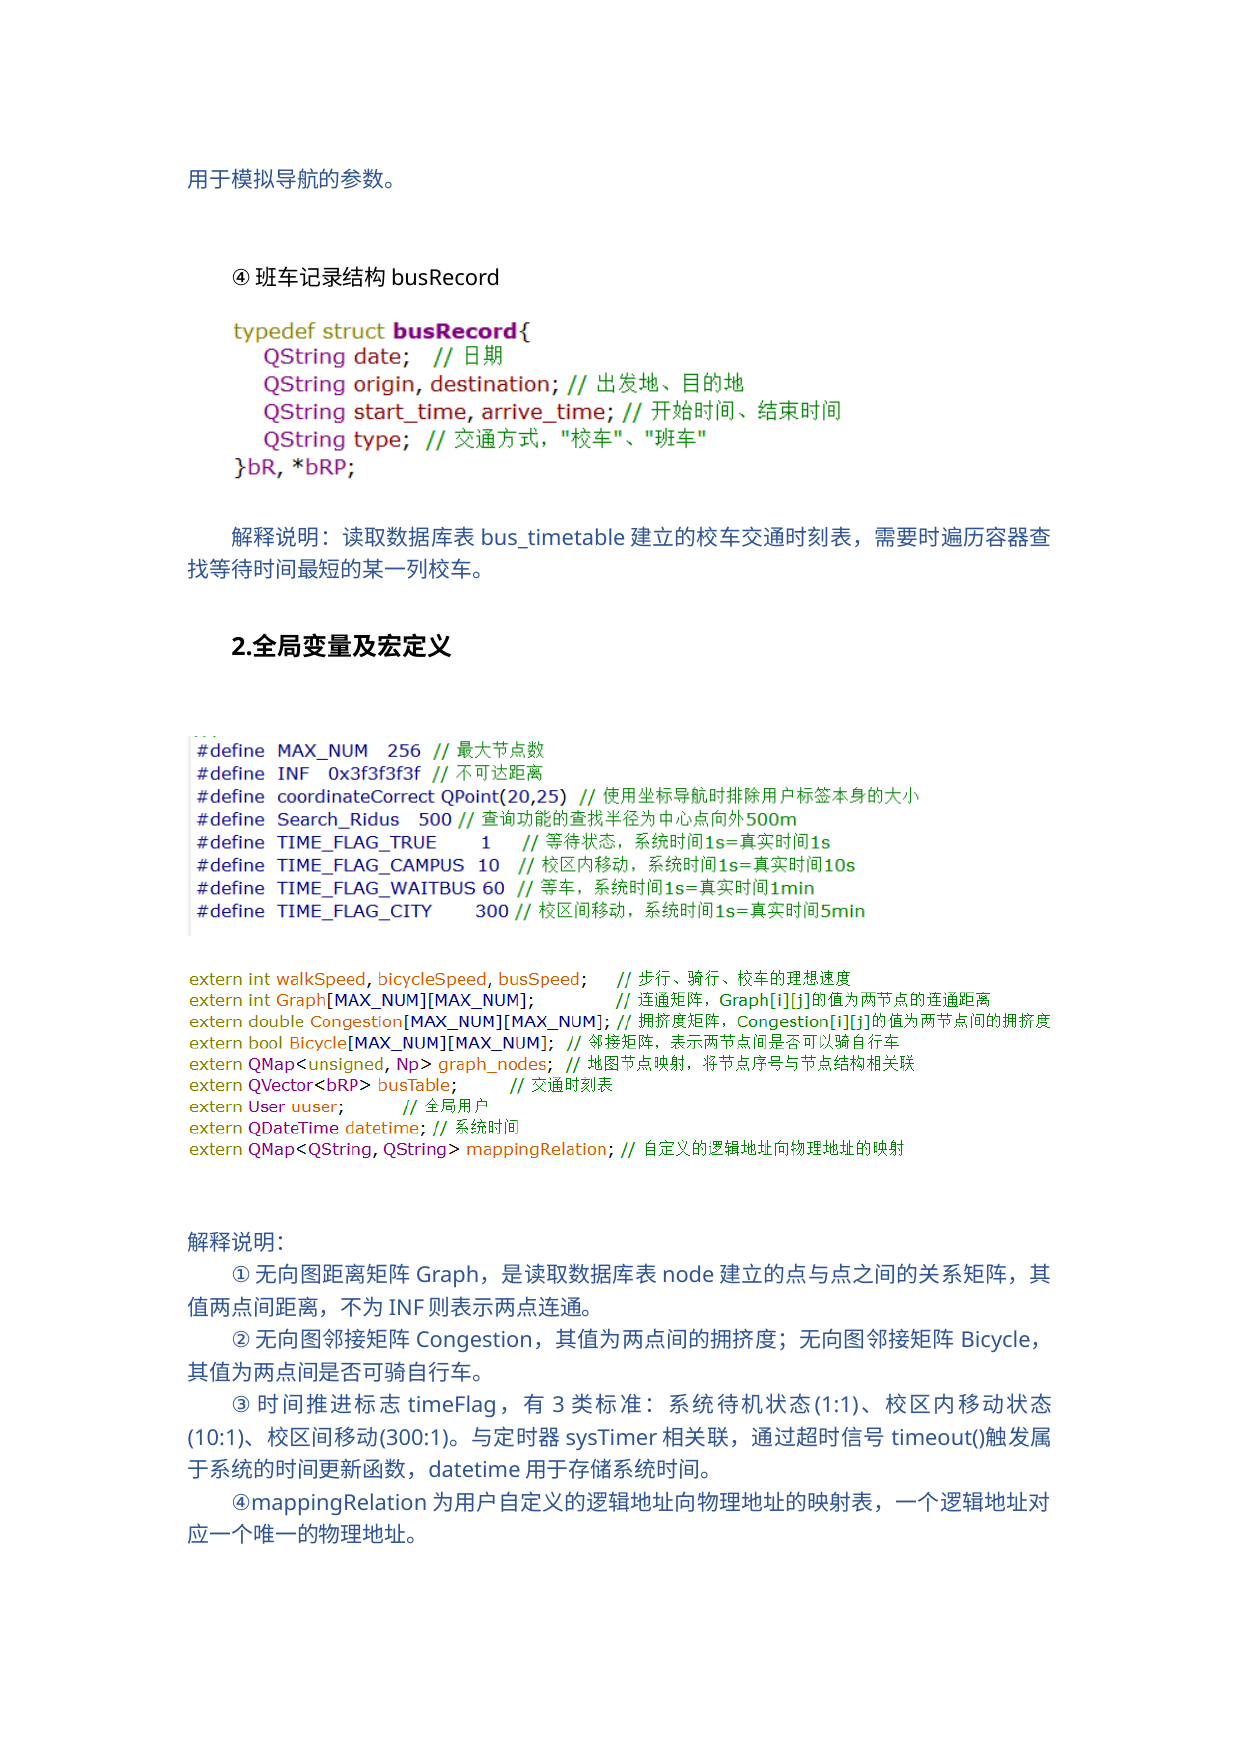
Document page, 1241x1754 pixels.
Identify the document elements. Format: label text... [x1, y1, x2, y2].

text ②无向图邻接矩阵Congestion，其值为两点间的拥挤度；无向图邻接矩阵Bicycle，其值为两点间是否可骑自行车。 [187, 1322, 1053, 1387]
text ④班车记录结构busRecord [187, 259, 1053, 292]
text 解释说明：读取数据库表bus_timetable建立的校车交通时刻表，需要时遍历容器查找等待时间最短的某一列校车。 [187, 519, 1053, 584]
text ③时间推进标志timeFlag，有3类标准：系统待机状态(1:1)、校区内移动状态(10:1)、校区间移动(300:1)。与定时器sysTimer相关联，通过超时信号timeout()触发属于系统的时间更新函数，datetime用于存储系统时间。 [187, 1387, 1053, 1484]
picture [231, 306, 890, 506]
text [187, 162, 1053, 194]
picture [187, 964, 1068, 1162]
picture [187, 736, 1053, 936]
text ①无向图距离矩阵Graph，是读取数据库表node建立的点与点之间的关系矩阵，其值两点间距离，不为INF则表示两点连通。 [187, 1257, 1053, 1322]
text ④mappingRelation为用户自定义的逻辑地址向物理地址的映射表，一个逻辑地址对应一个唯一的物理地址。 [187, 1484, 1053, 1549]
subtitle 2.全局变量及宏定义 [187, 612, 1053, 677]
text 解释说明： [187, 1224, 1053, 1257]
